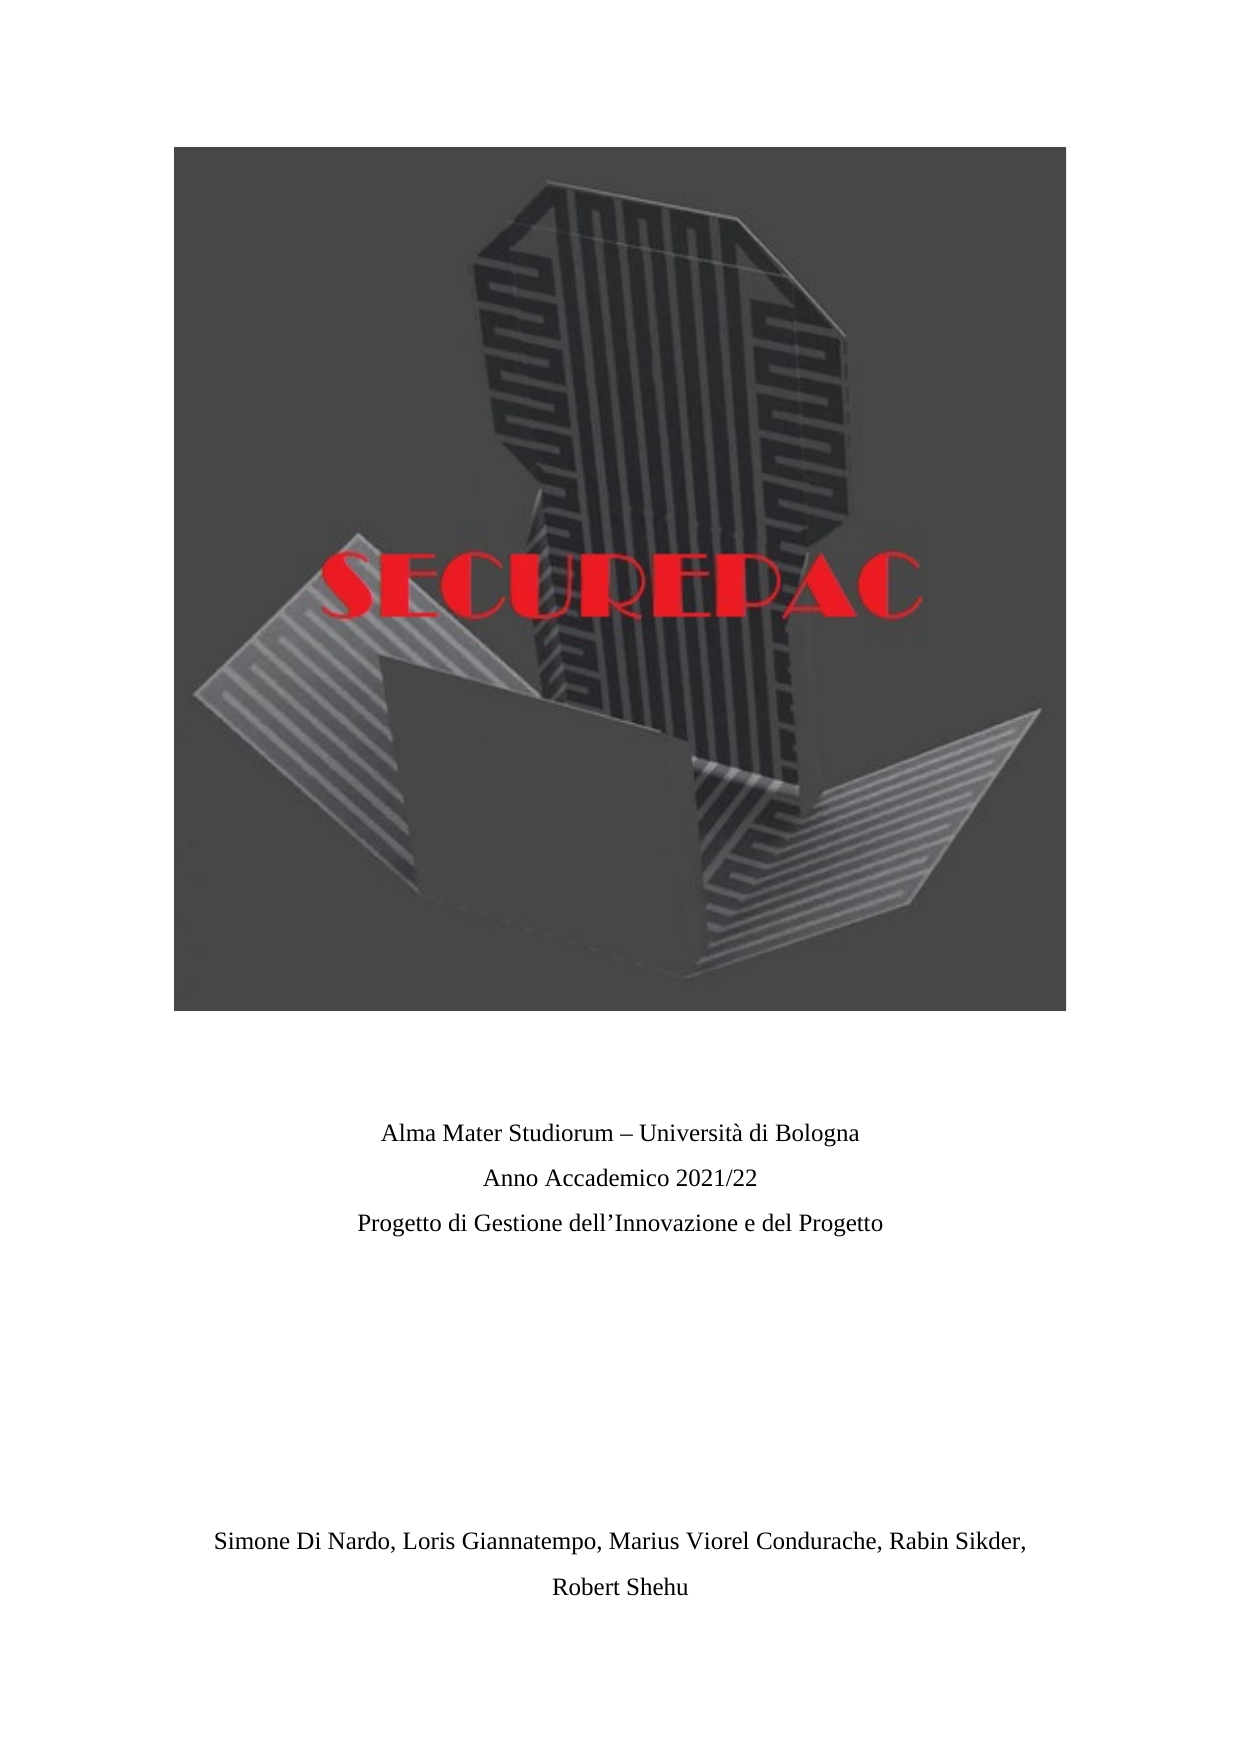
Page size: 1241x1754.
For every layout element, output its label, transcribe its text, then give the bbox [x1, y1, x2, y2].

text Robert Shehu [148, 1572, 1092, 1601]
text Anno Accademico 2021/22 [148, 1163, 1092, 1192]
text Simone Di Nardo, Loris Giannatempo, Marius Viorel Condurache, Rabin Sikder, [148, 1526, 1092, 1555]
picture [174, 147, 1067, 1011]
text Alma Mater Studiorum – Università di Bologna [148, 1118, 1092, 1146]
text Progetto di Gestione dell’Innovazione e del Progetto [148, 1208, 1092, 1237]
